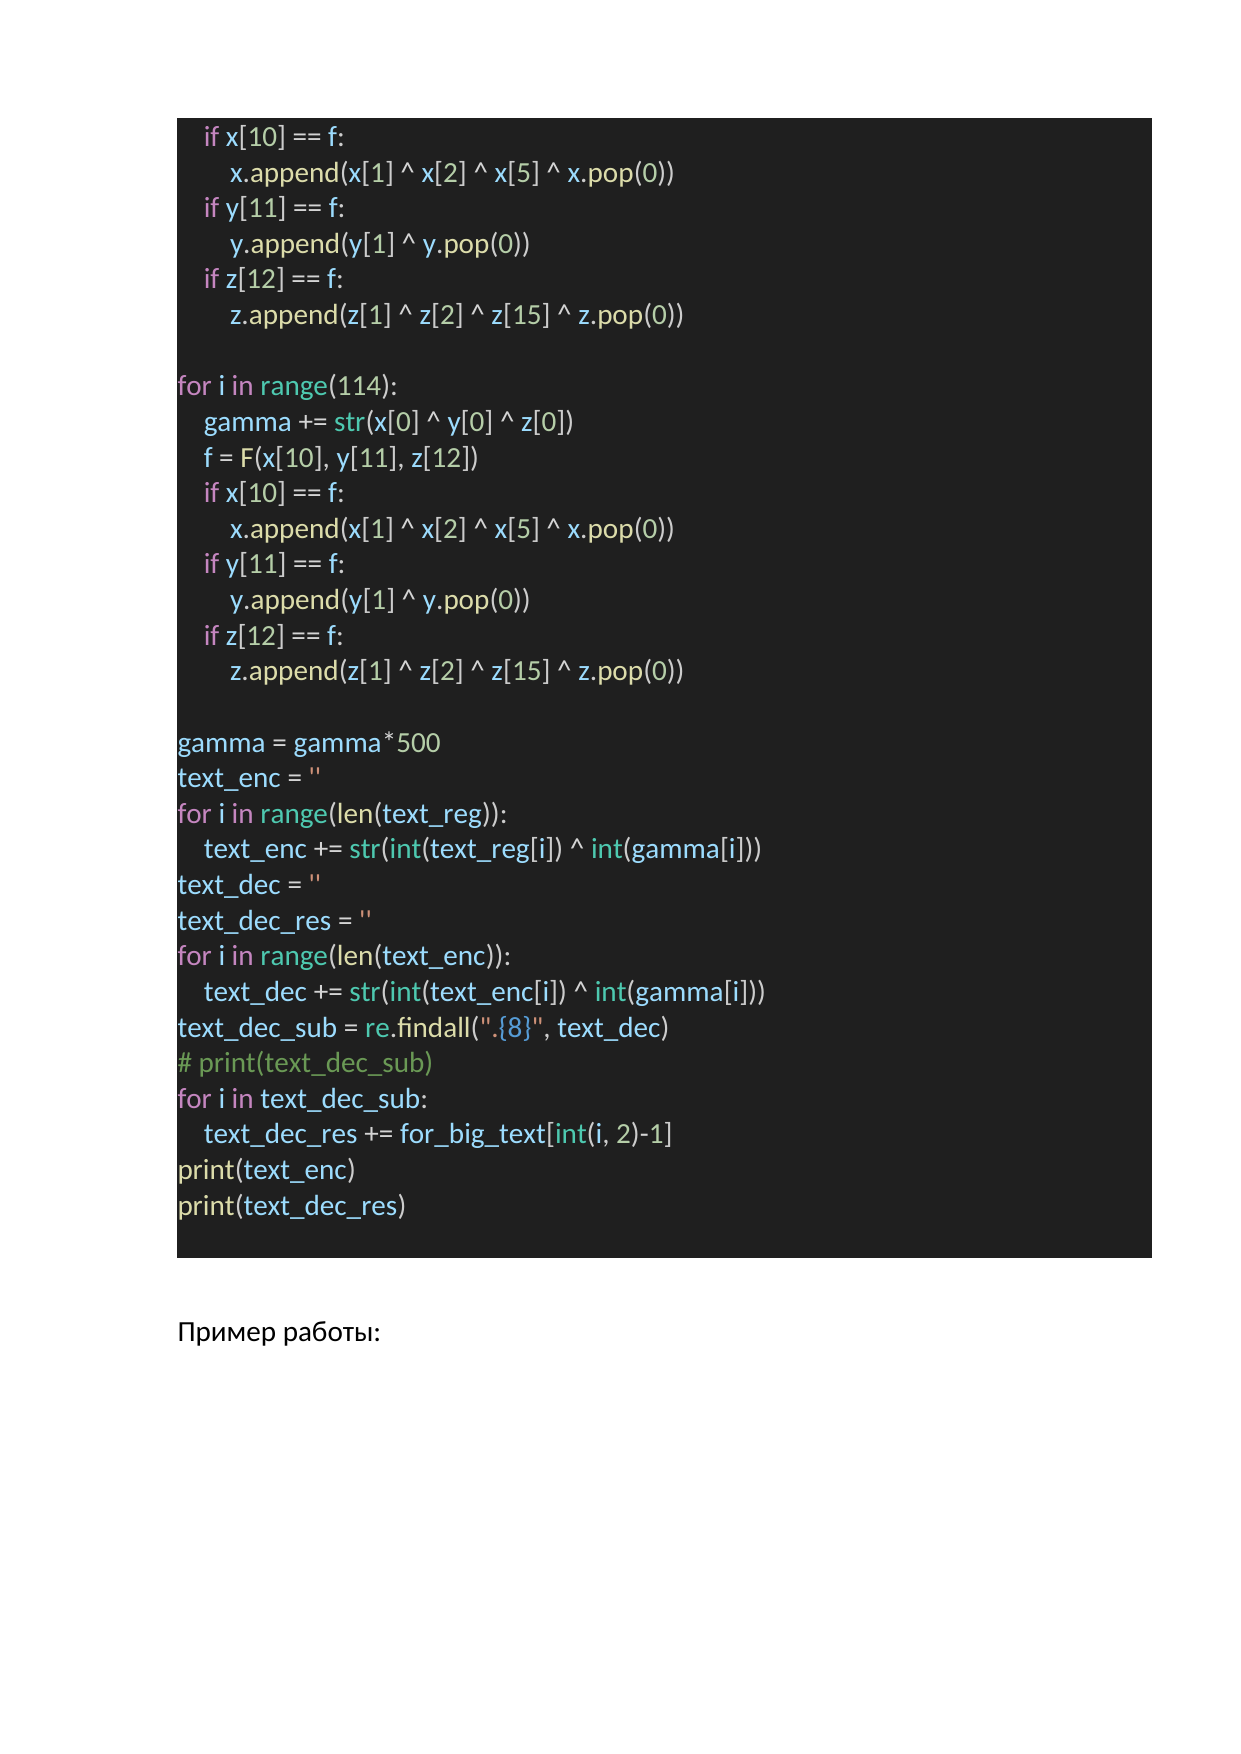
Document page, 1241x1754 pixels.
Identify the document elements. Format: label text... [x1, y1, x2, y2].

text for i in range(len(text_reg)): [177, 795, 1152, 831]
text for i in text_dec_sub: [177, 1080, 1152, 1116]
text if x[10] == f: [177, 118, 1152, 154]
text print(text_enc) [177, 1151, 1152, 1187]
text if x[10] == f: [177, 474, 1152, 510]
text text_dec_res = '' [177, 902, 1152, 937]
text text_enc = '' [177, 759, 1152, 795]
text z.append(z[1] ^ z[2] ^ z[15] ^ z.pop(0)) [177, 652, 1152, 688]
text Пример работы: [177, 1313, 1152, 1349]
text for i in range(114): [177, 367, 1152, 403]
text text_enc += str(int(text_reg[i]) ^ int(gamma[i])) [177, 831, 1152, 866]
text gamma += str(x[0] ^ y[0] ^ z[0]) [177, 403, 1152, 439]
text print(text_dec_res) [177, 1187, 1152, 1222]
text z.append(z[1] ^ z[2] ^ z[15] ^ z.pop(0)) [177, 296, 1152, 332]
text if y[11] == f: [177, 546, 1152, 581]
text gamma = gamma*500 [177, 724, 1152, 759]
text y.append(y[1] ^ y.pop(0)) [177, 225, 1152, 261]
text f = F(x[10], y[11], z[12]) [177, 439, 1152, 474]
text text_dec_sub = re.findall(".{8}", text_dec) [177, 1009, 1152, 1044]
text if z[12] == f: [177, 261, 1152, 296]
text x.append(x[1] ^ x[2] ^ x[5] ^ x.pop(0)) [177, 154, 1152, 189]
text text_dec = '' [177, 866, 1152, 902]
text if z[12] == f: [177, 617, 1152, 652]
text text_dec_res += for_big_text[int(i, 2)-1] [177, 1116, 1152, 1151]
text for i in range(len(text_enc)): [177, 937, 1152, 973]
text # print(text_dec_sub) [177, 1044, 1152, 1080]
text if y[11] == f: [177, 189, 1152, 225]
text text_dec += str(int(text_enc[i]) ^ int(gamma[i])) [177, 973, 1152, 1009]
text x.append(x[1] ^ x[2] ^ x[5] ^ x.pop(0)) [177, 510, 1152, 546]
text y.append(y[1] ^ y.pop(0)) [177, 581, 1152, 617]
